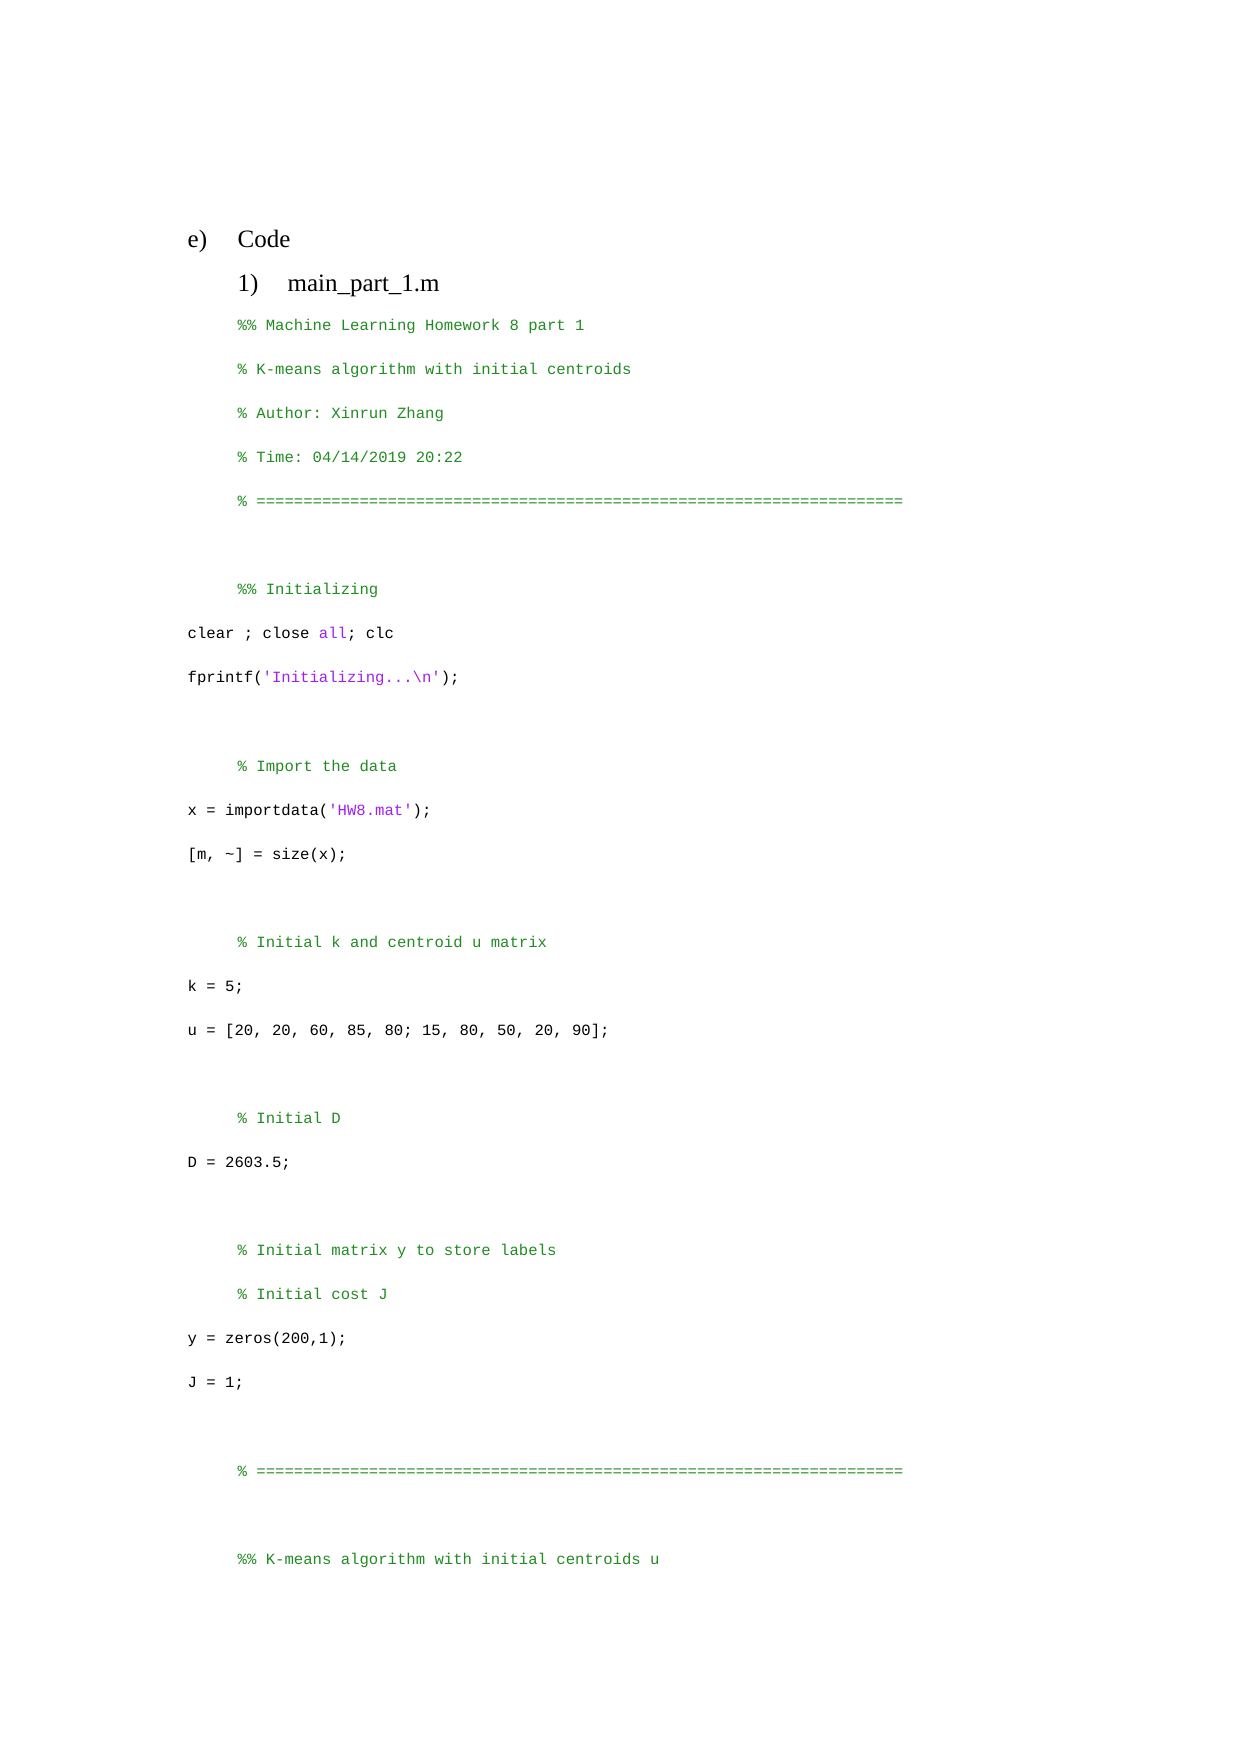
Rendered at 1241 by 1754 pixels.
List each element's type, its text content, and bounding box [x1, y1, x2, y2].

text % Time: 04/14/2019 20:22 [187, 436, 1053, 480]
text x = importdata('HW8.mat'); [187, 789, 1053, 833]
text u = [20, 20, 60, 85, 80; 15, 80, 50, 20, 90]; [187, 1009, 1053, 1053]
text % Import the data [187, 745, 1053, 789]
text D = 2603.5; [187, 1141, 1053, 1185]
text % Initial cost J [187, 1273, 1053, 1318]
text % Initial k and centroid u matrix [187, 921, 1053, 965]
text y = zeros(200,1); [187, 1318, 1053, 1362]
text [m, ~] = size(x); [187, 833, 1053, 877]
text J = 1; [187, 1362, 1053, 1406]
text %% K-means algorithm with initial centroids u [187, 1538, 1053, 1582]
text % Initial D [187, 1097, 1053, 1141]
list main_part_1.m [237, 260, 1053, 304]
text % ===================================================================== [187, 1450, 1053, 1494]
text %% Machine Learning Homework 8 part 1 [187, 304, 1053, 348]
text % Author: Xinrun Zhang [187, 392, 1053, 436]
text k = 5; [187, 965, 1053, 1009]
text clear ; close all; clc [187, 613, 1053, 657]
text % ===================================================================== [187, 480, 1053, 524]
text % K-means algorithm with initial centroids [187, 348, 1053, 392]
text fprintf('Initializing...\n'); [187, 657, 1053, 701]
text %% Initializing [187, 568, 1053, 613]
text % Initial matrix y to store labels [187, 1229, 1053, 1273]
list Code [187, 216, 1053, 260]
